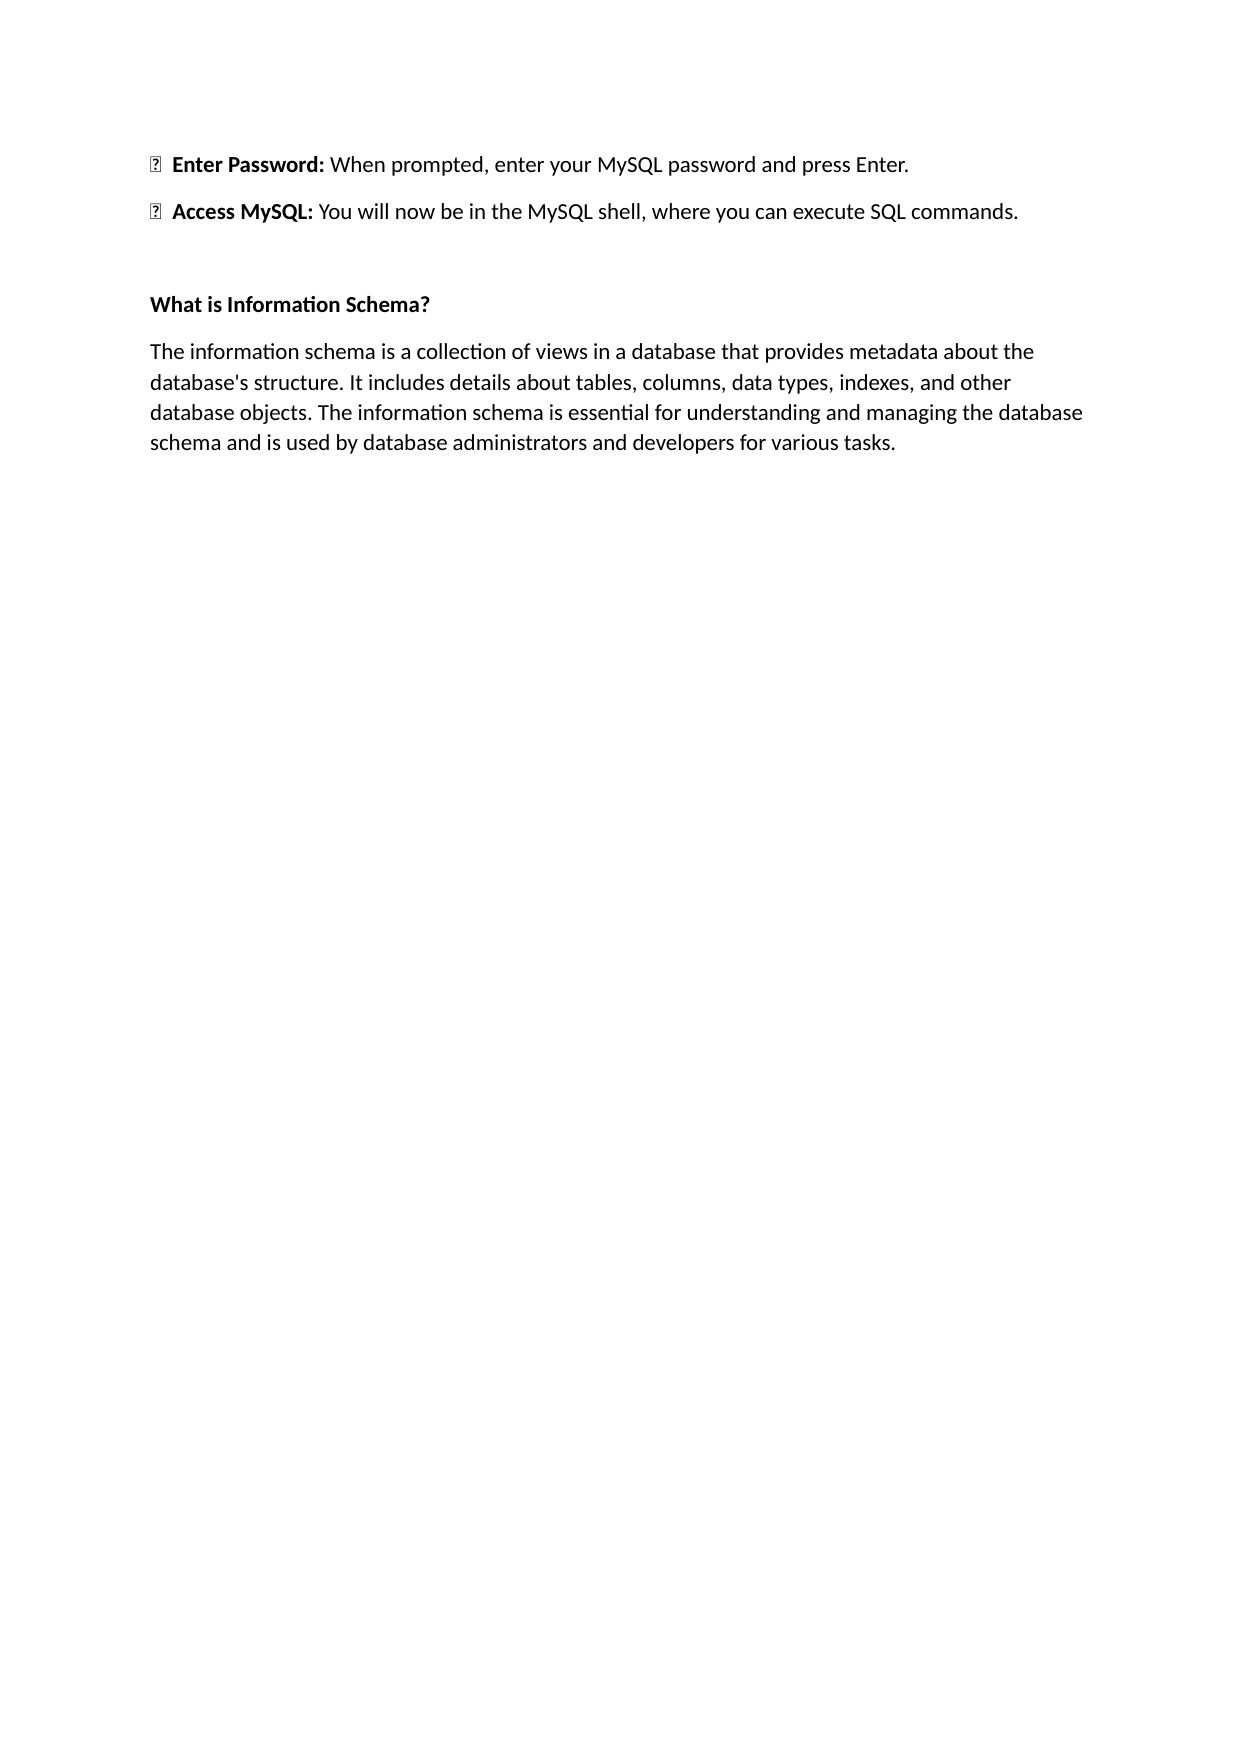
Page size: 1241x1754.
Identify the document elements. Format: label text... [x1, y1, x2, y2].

text What is Information Schema? [150, 291, 1090, 319]
text  Access MySQL: You will now be in the MySQL shell, where you can execute SQL commands. [150, 197, 1090, 225]
text The information schema is a collection of views in a database that provides metadata about the database's structure. It includes details about tables, columns, data types, indexes, and other database objects. The information schema is essential for understanding and managing the database schema and is used by database administrators and developers for various tasks. [150, 337, 1090, 456]
text  Enter Password: When prompted, enter your MySQL password and press Enter. [150, 150, 1090, 178]
